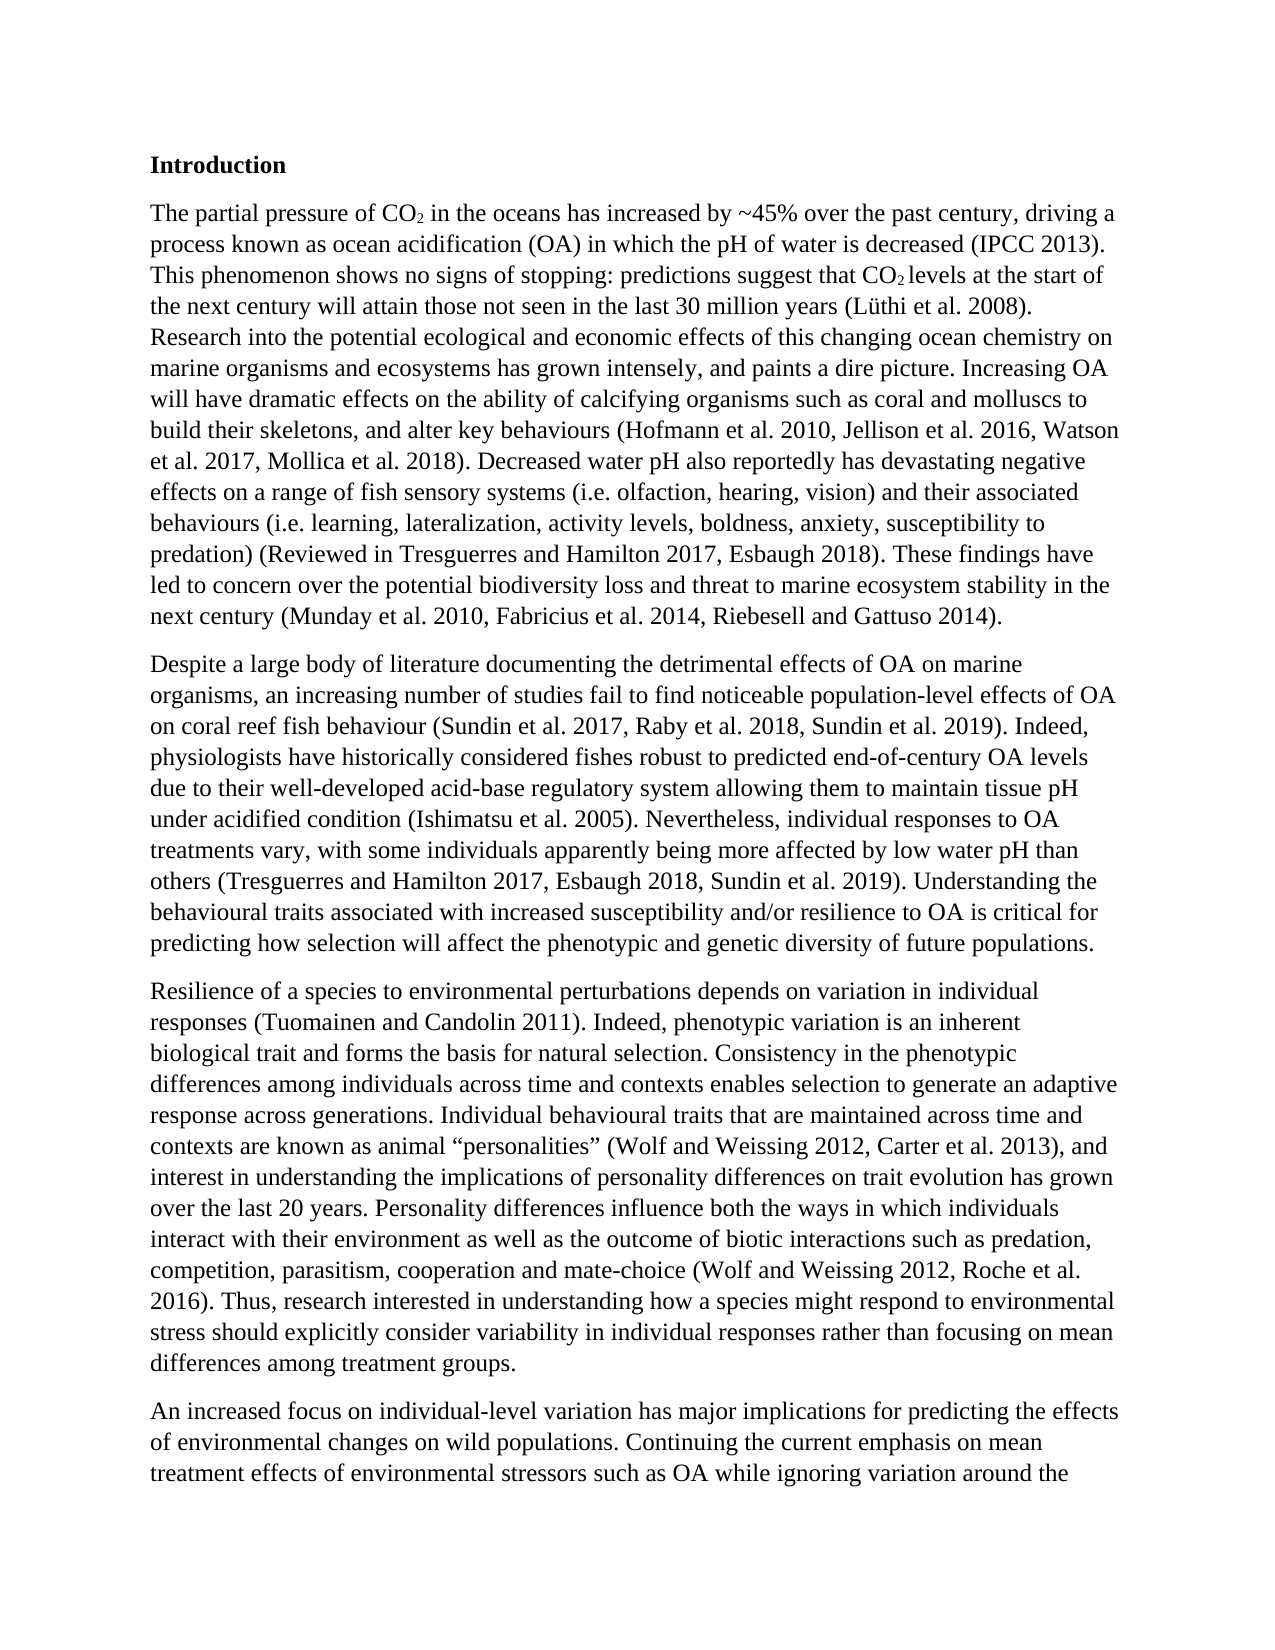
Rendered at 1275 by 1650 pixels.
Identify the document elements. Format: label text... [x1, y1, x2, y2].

text Resilience of a species to environmental perturbations depends on variation in individual responses (Tuomainen and Candolin 2011). Indeed, phenotypic variation is an inherent biological trait and forms the basis for natural selection. Consistency in the phenotypic differences among individuals across time and contexts enables selection to generate an adaptive response across generations. Individual behavioural traits that are maintained across time and contexts are known as animal “personalities” (Wolf and Weissing 2012, Carter et al. 2013), and interest in understanding the implications of personality differences on trait evolution has grown over the last 20 years. Personality differences influence both the ways in which individuals interact with their environment as well as the outcome of biotic interactions such as predation, competition, parasitism, cooperation and mate-choice (Wolf and Weissing 2012, Roche et al. 2016). Thus, research interested in understanding how a species might respond to environmental stress should explicitly consider variability in individual responses rather than focusing on mean differences among treatment groups. [150, 976, 1125, 1377]
text Despite a large body of literature documenting the detrimental effects of OA on marine organisms, an increasing number of studies fail to find noticeable population-level effects of OA on coral reef fish behaviour (Sundin et al. 2017, Raby et al. 2018, Sundin et al. 2019). Indeed, physiologists have historically considered fishes robust to predicted end-of-century OA levels due to their well-developed acid-base regulatory system allowing them to maintain tissue pH under acidified condition (Ishimatsu et al. 2005). Nevertheless, individual responses to OA treatments vary, with some individuals apparently being more affected by low water pH than others (Tresguerres and Hamilton 2017, Esbaugh 2018, Sundin et al. 2019). Understanding the behavioural traits associated with increased susceptibility and/or resilience to OA is critical for predicting how selection will affect the phenotypic and genetic diversity of future populations. [150, 649, 1125, 957]
text Introduction [150, 150, 1125, 179]
text The partial pressure of CO2 in the oceans has increased by ~45% over the past century, driving a process known as ocean acidification (OA) in which the pH of water is decreased (IPCC 2013). This phenomenon shows no signs of stopping: predictions suggest that CO2 levels at the start of the next century will attain those not seen in the last 30 million years (Lüthi et al. 2008). Research into the potential ecological and economic effects of this changing ocean chemistry on marine organisms and ecosystems has grown intensely, and paints a dire picture. Increasing OA will have dramatic effects on the ability of calcifying organisms such as coral and molluscs to build their skeletons, and alter key behaviours (Hofmann et al. 2010, Jellison et al. 2016, Watson et al. 2017, Mollica et al. 2018). Decreased water pH also reportedly has devastating negative effects on a range of fish sensory systems (i.e. olfaction, hearing, vision) and their associated behaviours (i.e. learning, lateralization, activity levels, boldness, anxiety, susceptibility to predation) (Reviewed in Tresguerres and Hamilton 2017, Esbaugh 2018). These findings have led to concern over the potential biodiversity loss and threat to marine ecosystem stability in the next century (Munday et al. 2010, Fabricius et al. 2014, Riebesell and Gattuso 2014). [150, 198, 1125, 630]
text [150, 1396, 1125, 1487]
